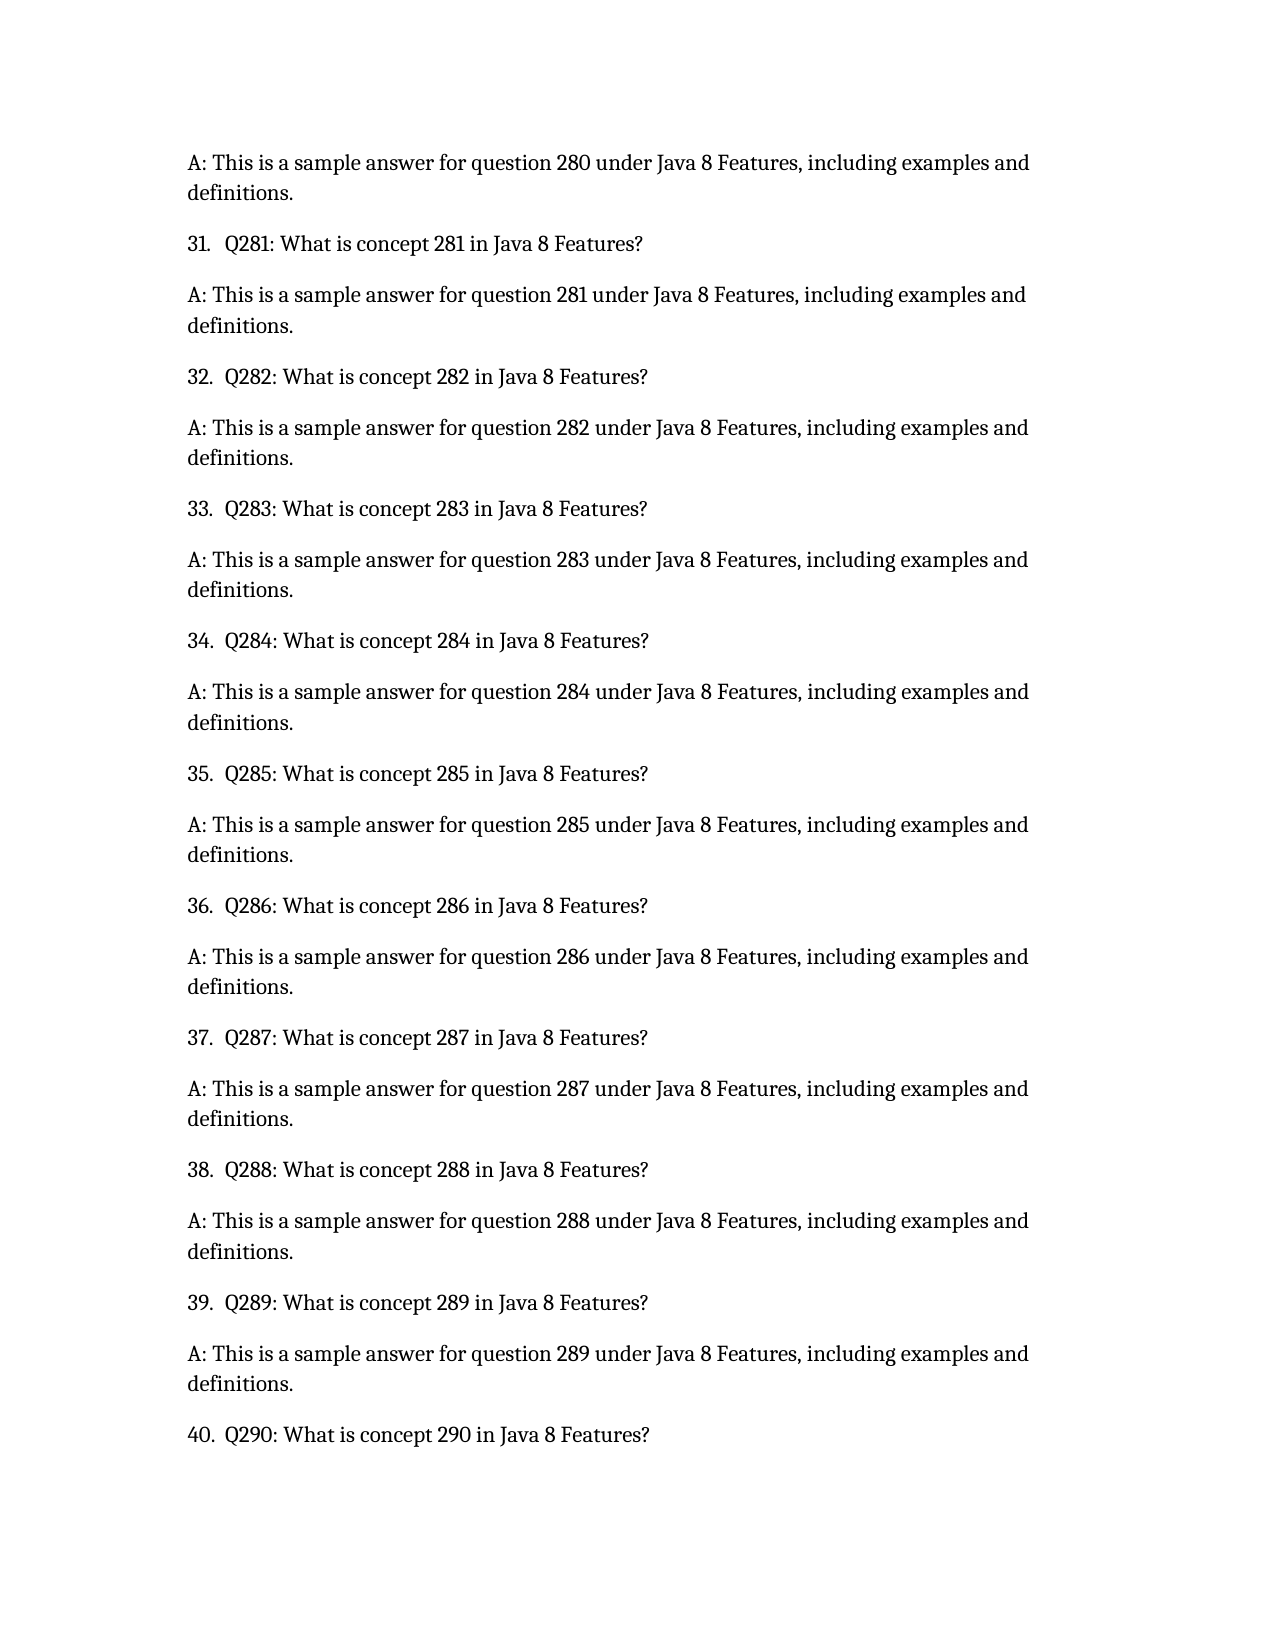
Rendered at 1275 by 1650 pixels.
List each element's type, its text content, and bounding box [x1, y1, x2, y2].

text A: This is a sample answer for question 281 under Java 8 Features, including examples and definitions. [187, 282, 1087, 339]
text A: This is a sample answer for question 280 under Java 8 Features, including examples and definitions. [187, 150, 1087, 207]
text A: This is a sample answer for question 282 under Java 8 Features, including examples and definitions. [187, 414, 1087, 471]
text A: This is a sample answer for question 285 under Java 8 Features, including examples and definitions. [187, 811, 1087, 868]
list Q287: What is concept 287 in Java 8 Features? [187, 1025, 1087, 1051]
text A: This is a sample answer for question 283 under Java 8 Features, including examples and definitions. [187, 547, 1087, 603]
text A: This is a sample answer for question 287 under Java 8 Features, including examples and definitions. [187, 1076, 1087, 1133]
list Q284: What is concept 284 in Java 8 Features? [187, 628, 1087, 654]
list Q286: What is concept 286 in Java 8 Features? [187, 893, 1087, 919]
text A: This is a sample answer for question 288 under Java 8 Features, including examples and definitions. [187, 1208, 1087, 1265]
text A: This is a sample answer for question 286 under Java 8 Features, including examples and definitions. [187, 944, 1087, 1000]
text A: This is a sample answer for question 289 under Java 8 Features, including examples and definitions. [187, 1341, 1087, 1397]
text A: This is a sample answer for question 284 under Java 8 Features, including examples and definitions. [187, 679, 1087, 736]
list Q281: What is concept 281 in Java 8 Features? [187, 231, 1087, 258]
list Q283: What is concept 283 in Java 8 Features? [187, 496, 1087, 522]
list Q288: What is concept 288 in Java 8 Features? [187, 1157, 1087, 1184]
list Q290: What is concept 290 in Java 8 Features? [187, 1422, 1087, 1448]
list Q285: What is concept 285 in Java 8 Features? [187, 760, 1087, 787]
list Q289: What is concept 289 in Java 8 Features? [187, 1289, 1087, 1316]
list Q282: What is concept 282 in Java 8 Features? [187, 363, 1087, 390]
